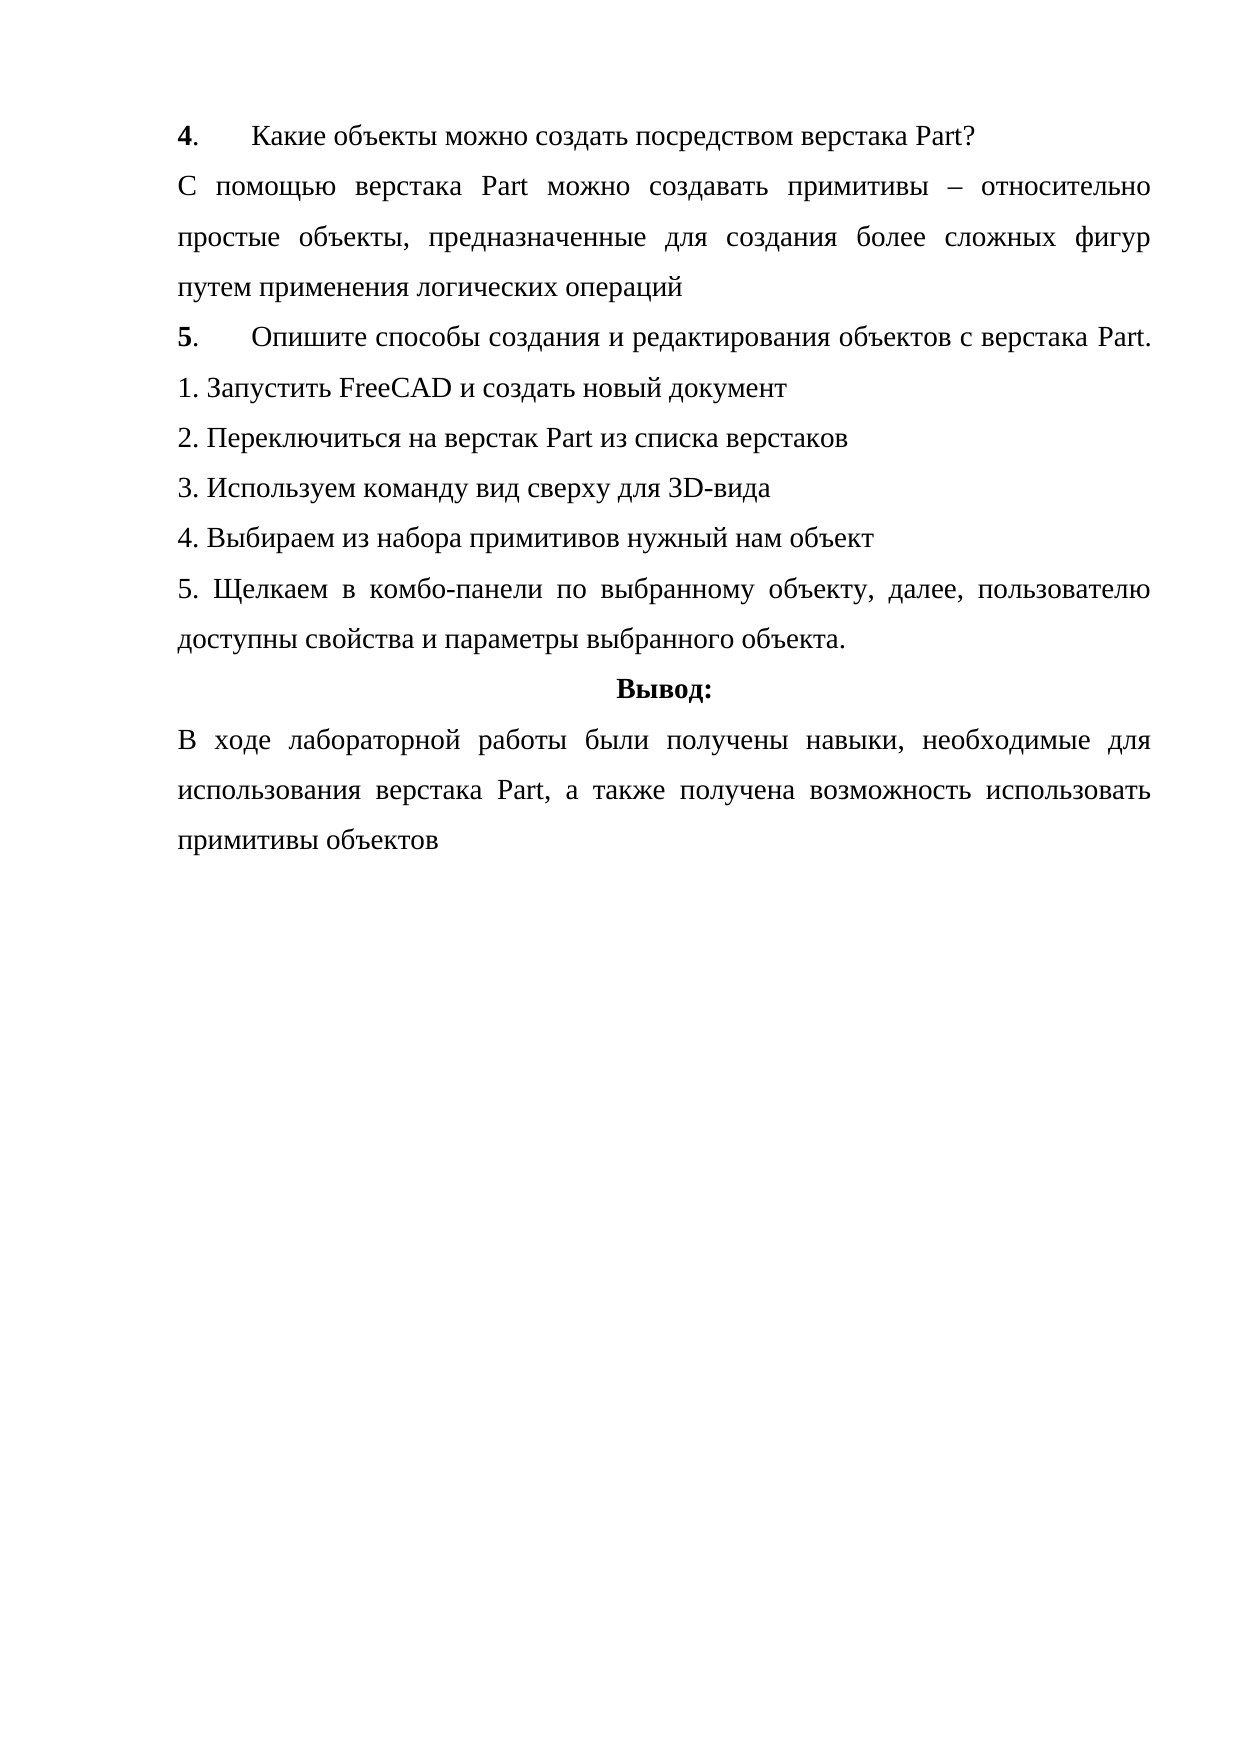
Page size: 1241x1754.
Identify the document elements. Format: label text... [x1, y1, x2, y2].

text Вывод: [177, 672, 1152, 705]
text 3. Используем команду вид сверху для 3D-вида [177, 470, 1152, 504]
text С помощью верстака Part можно создавать примитивы – относительно простые объекты, предназначенные для создания более сложных фигур путем применения логических операций [177, 168, 1152, 303]
text 4. Выбираем из набора примитивов нужный нам объект [177, 521, 1152, 554]
text В ходе лабораторной работы были получены навыки, необходимые для использования верстака Part, а также получена возможность использовать примитивы объектов [177, 722, 1152, 856]
list 5. Опишите способы создания и редактирования объектов с верстака Part. 1. Запустить FreeCAD и создать новый документ [177, 319, 1152, 403]
list 2. Переключиться на верстак Part из списка верстаков [177, 420, 1152, 453]
text 4. Какие объекты можно создать посредством верстака Part? [177, 118, 1152, 152]
text 5. Щелкаем в комбо-панели по выбранному объекту, далее, пользователю доступны свойства и параметры выбранного объекта. [177, 571, 1152, 655]
